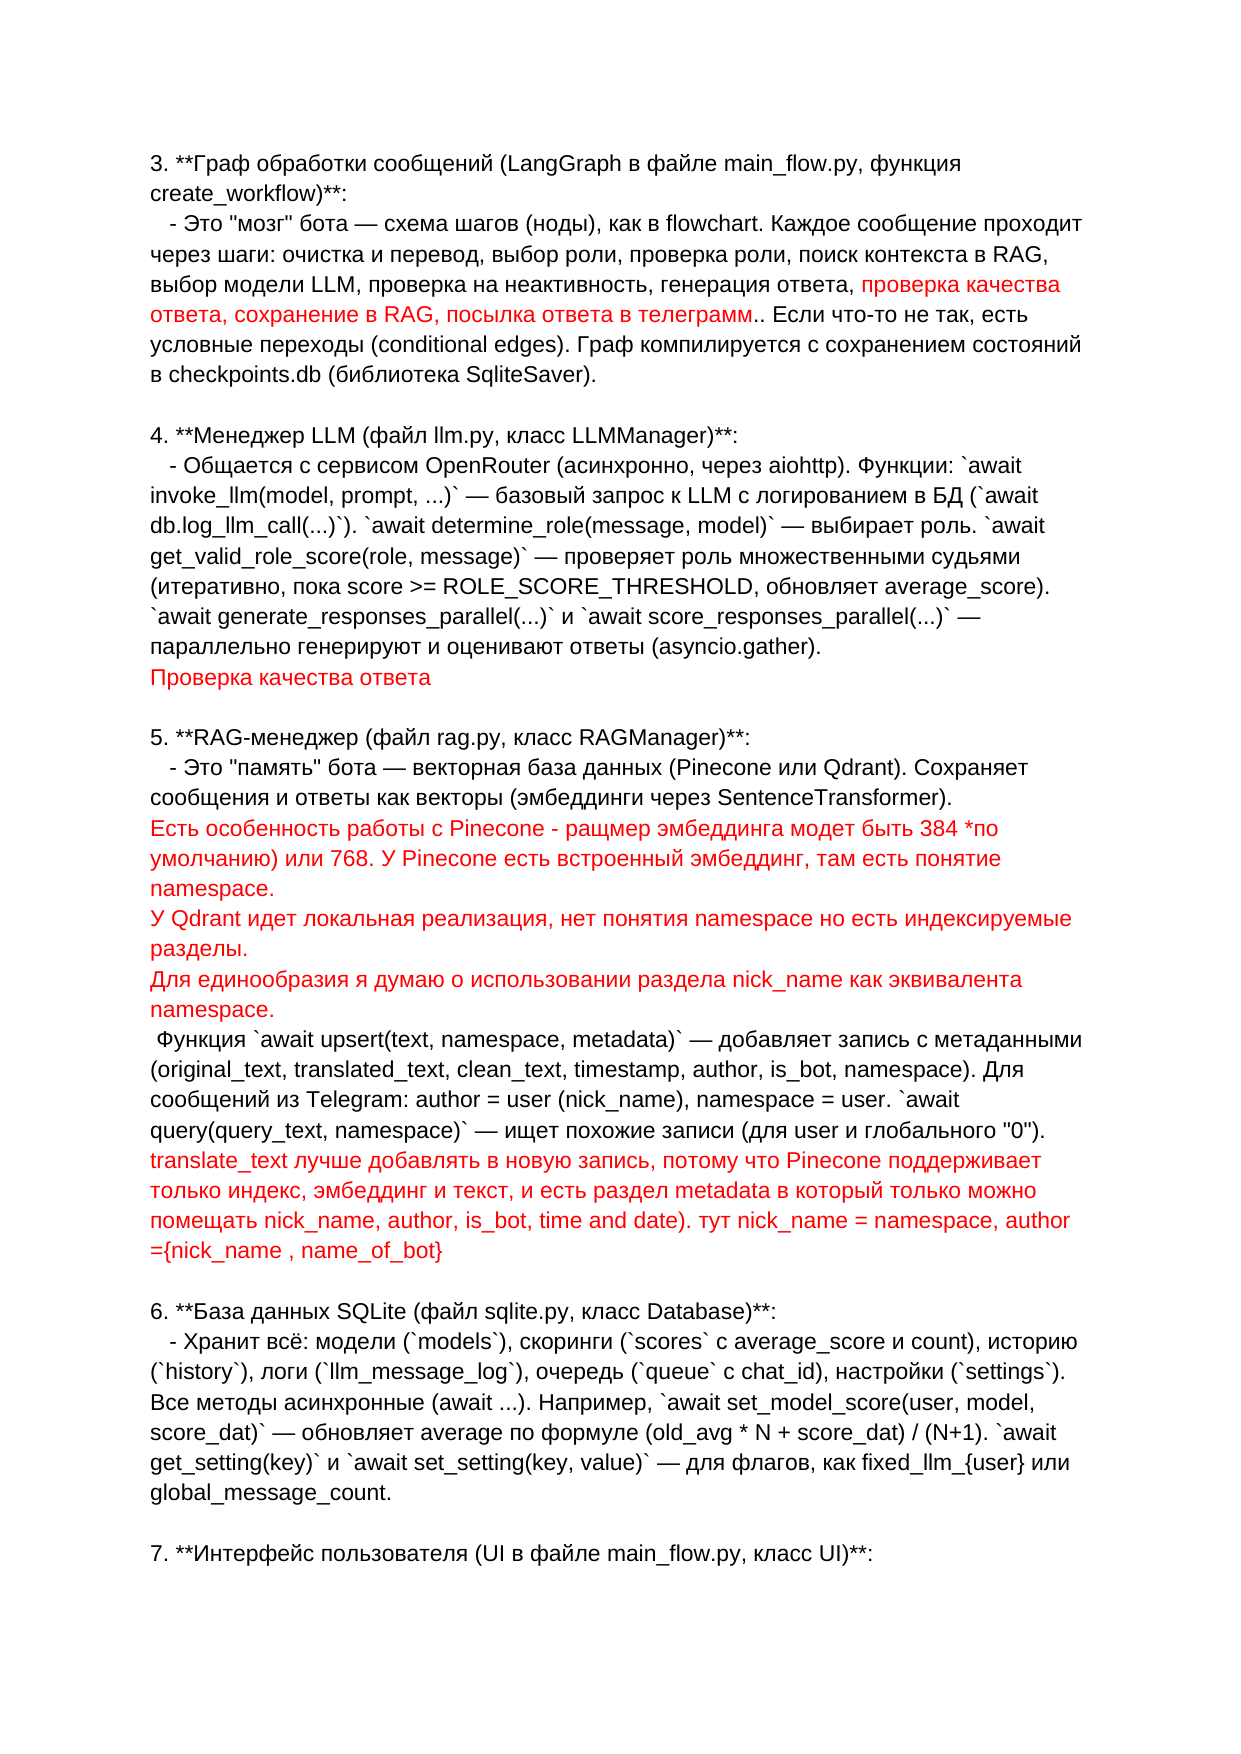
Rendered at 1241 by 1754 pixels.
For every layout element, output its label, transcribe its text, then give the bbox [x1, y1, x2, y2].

text 6. **База данных SQLite (файл sqlite.py, класс Database)**: [150, 1298, 1090, 1324]
text 5. **RAG-менеджер (файл rag.py, класс RAGManager)**: [150, 724, 1090, 750]
text Проверка качества ответа [150, 663, 1090, 690]
text 4. **Менеджер LLM (файл llm.py, класс LLMManager)**: [150, 422, 1090, 448]
text - Это "память" бота — векторная база данных (Pinecone или Qdrant). Сохраняет сообщения и ответы как векторы (эмбеддинги через SentenceTransformer). Есть особенность работы с Pinecone - ращмер эмбеддинга модет быть 384 *по умолчанию) или 768. У Pinecone есть встроенный эмбеддинг, там есть понятие namespace. [150, 754, 1090, 901]
text translate_text лучше добавлять в новую запись, потому что Pinecone поддерживает только индекс, эмбеддинг и текст, и есть раздел metadata в который только можно помещать nick_name, author, is_bot, time and date). тут nick_name = namespace, author ={nick_name , name_of_bot} [150, 1147, 1090, 1264]
text У Qdrant идет локальная реализация, нет понятия namespace но есть индексируемые разделы. [150, 905, 1090, 962]
text - Общается с сервисом OpenRouter (асинхронно, через aiohttp). Функции: `await invoke_llm(model, prompt, ...)` — базовый запрос к LLM с логированием в БД (`await db.log_llm_call(...)`). `await determine_role(message, model)` — выбирает роль. `await get_valid_role_score(role, message)` — проверяет роль множественными судьями (итеративно, пока score >= ROLE_SCORE_THRESHOLD, обновляет average_score). `await generate_responses_parallel(...)` и `await score_responses_parallel(...)` — параллельно генерируют и оценивают ответы (asyncio.gather). [150, 452, 1090, 660]
text 7. **Интерфейс пользователя (UI в файле main_flow.py, класс UI)**: [150, 1539, 1090, 1566]
text Для единообразия я думаю о использовании раздела nick_name как эквивалента namespace. Функция `await upsert(text, namespace, metadata)` — добавляет запись с метаданными (original_text, translated_text, clean_text, timestamp, author, is_bot, namespace). Для сообщений из Telegram: author = user (nick_name), namespace = user. `await query(query_text, namespace)` — ищет похожие записи (для user и глобального "0"). [150, 966, 1090, 1143]
text 3. **Граф обработки сообщений (LangGraph в файле main_flow.py, функция create_workflow)**: [150, 150, 1090, 207]
text - Хранит всё: модели (`models`), скоринги (`scores` с average_score и count), историю (`history`), логи (`llm_message_log`), очередь (`queue` с chat_id), настройки (`settings`). Все методы асинхронные (await ...). Например, `await set_model_score(user, model, score_dat)` — обновляет average по формуле (old_avg * N + score_dat) / (N+1). `await get_setting(key)` и `await set_setting(key, value)` — для флагов, как fixed_llm_{user} или global_message_count. [150, 1328, 1090, 1506]
text - Это "мозг" бота — схема шагов (ноды), как в flowchart. Каждое сообщение проходит через шаги: очистка и перевод, выбор роли, проверка роли, поиск контекста в RAG, выбор модели LLM, проверка на неактивность, генерация ответа, проверка качества ответа, сохранение в RAG, посылка ответа в телеграмм.. Если что-то не так, есть условные переходы (conditional edges). Граф компилируется с сохранением состояний в checkpoints.db (библиотека SqliteSaver). [150, 210, 1090, 388]
